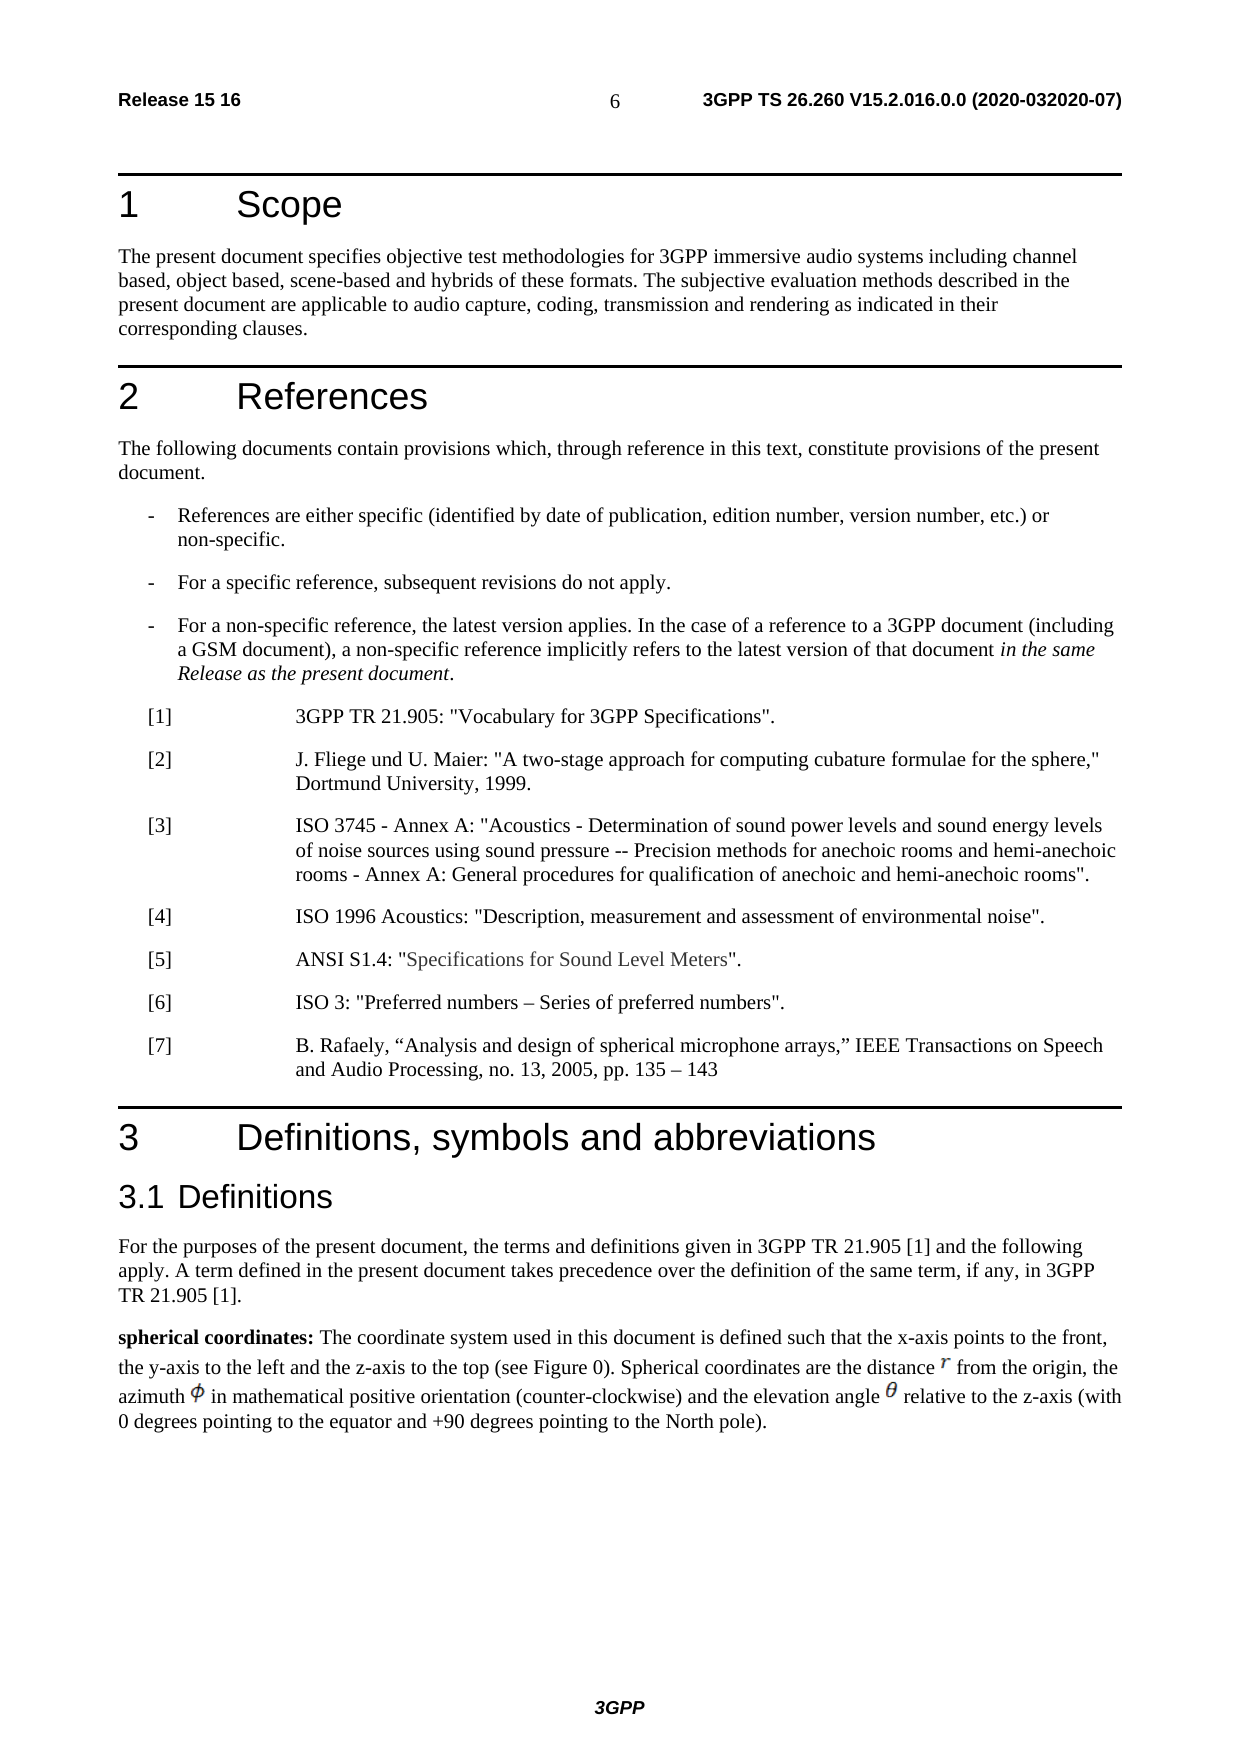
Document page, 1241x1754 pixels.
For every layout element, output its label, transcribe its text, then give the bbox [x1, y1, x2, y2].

text - For a specific reference, subsequent revisions do not apply. [148, 570, 1122, 594]
picture [190, 1378, 206, 1404]
subtitle 3 Definitions, symbols and abbreviations [118, 1109, 1122, 1158]
picture [940, 1349, 951, 1375]
text The following documents contain provisions which, through reference in this text, constitute provisions of the present document. [118, 436, 1122, 484]
text [4] ISO 1996 Acoustics: "Description, measurement and assessment of environmental noise". [148, 904, 1122, 928]
text [2] J. Fliege und U. Maier: "A two-stage approach for computing cubature formulae for the sphere," Dortmund University, 1999. [148, 747, 1122, 795]
text [7] B. Rafaely, “Analysis and design of spherical microphone arrays,” IEEE Transactions on Speech and Audio Processing, no. 13, 2005, pp. 135 – 143 [148, 1033, 1122, 1081]
subtitle 2 References [118, 368, 1122, 417]
text [5] ANSI S1.4: "Specifications for Sound Level Meters". [148, 947, 1122, 971]
text For the purposes of the present document, the terms and definitions given in 3GPP TR 21.905 [1] and the following apply. A term defined in the present document takes precedence over the definition of the same term, if any, in 3GPP TR 21.905 [1]. [118, 1234, 1122, 1307]
text [3] ISO 3745 - Annex A: "Acoustics - Determination of sound power levels and sound energy levels of noise sources using sound pressure -- Precision methods for anechoic rooms and hemi-anechoic rooms - Annex A: General procedures for qualification of anechoic and hemi-anechoic rooms". [148, 813, 1122, 886]
subtitle 3.1 Definitions [118, 1177, 1122, 1216]
text - For a non-specific reference, the latest version applies. In the case of a reference to a 3GPP document (including a GSM document), a non-specific reference implicitly refers to the latest version of that document in the same Release as the present document. [148, 613, 1122, 685]
text [6] ISO 3: "Preferred numbers – Series of preferred numbers". [148, 990, 1122, 1014]
text - References are either specific (identified by date of publication, edition number, version number, etc.) or non-specific. [148, 503, 1122, 551]
picture [885, 1378, 899, 1404]
text spherical coordinates: The coordinate system used in this document is defined such that the x-axis points to the front, the y-axis to the left and the z-axis to the top (see Figure 0). Spherical coordinates are the distance from the origin, the azimuth in mathematical positive orientation (counter-clockwise) and the elevation angle relative to the z-axis (with 0 degrees pointing to the equator and +90 degrees pointing to the North pole). [118, 1325, 1122, 1433]
text The present document specifies objective test methodologies for 3GPP immersive audio systems including channel based, object based, scene-based and hybrids of these formats. The subjective evaluation methods described in the present document are applicable to audio capture, coding, transmission and rendering as indicated in their corresponding clauses. [118, 244, 1122, 340]
subtitle 1 Scope [118, 176, 1122, 225]
text [1] 3GPP TR 21.905: "Vocabulary for 3GPP Specifications". [148, 704, 1122, 728]
